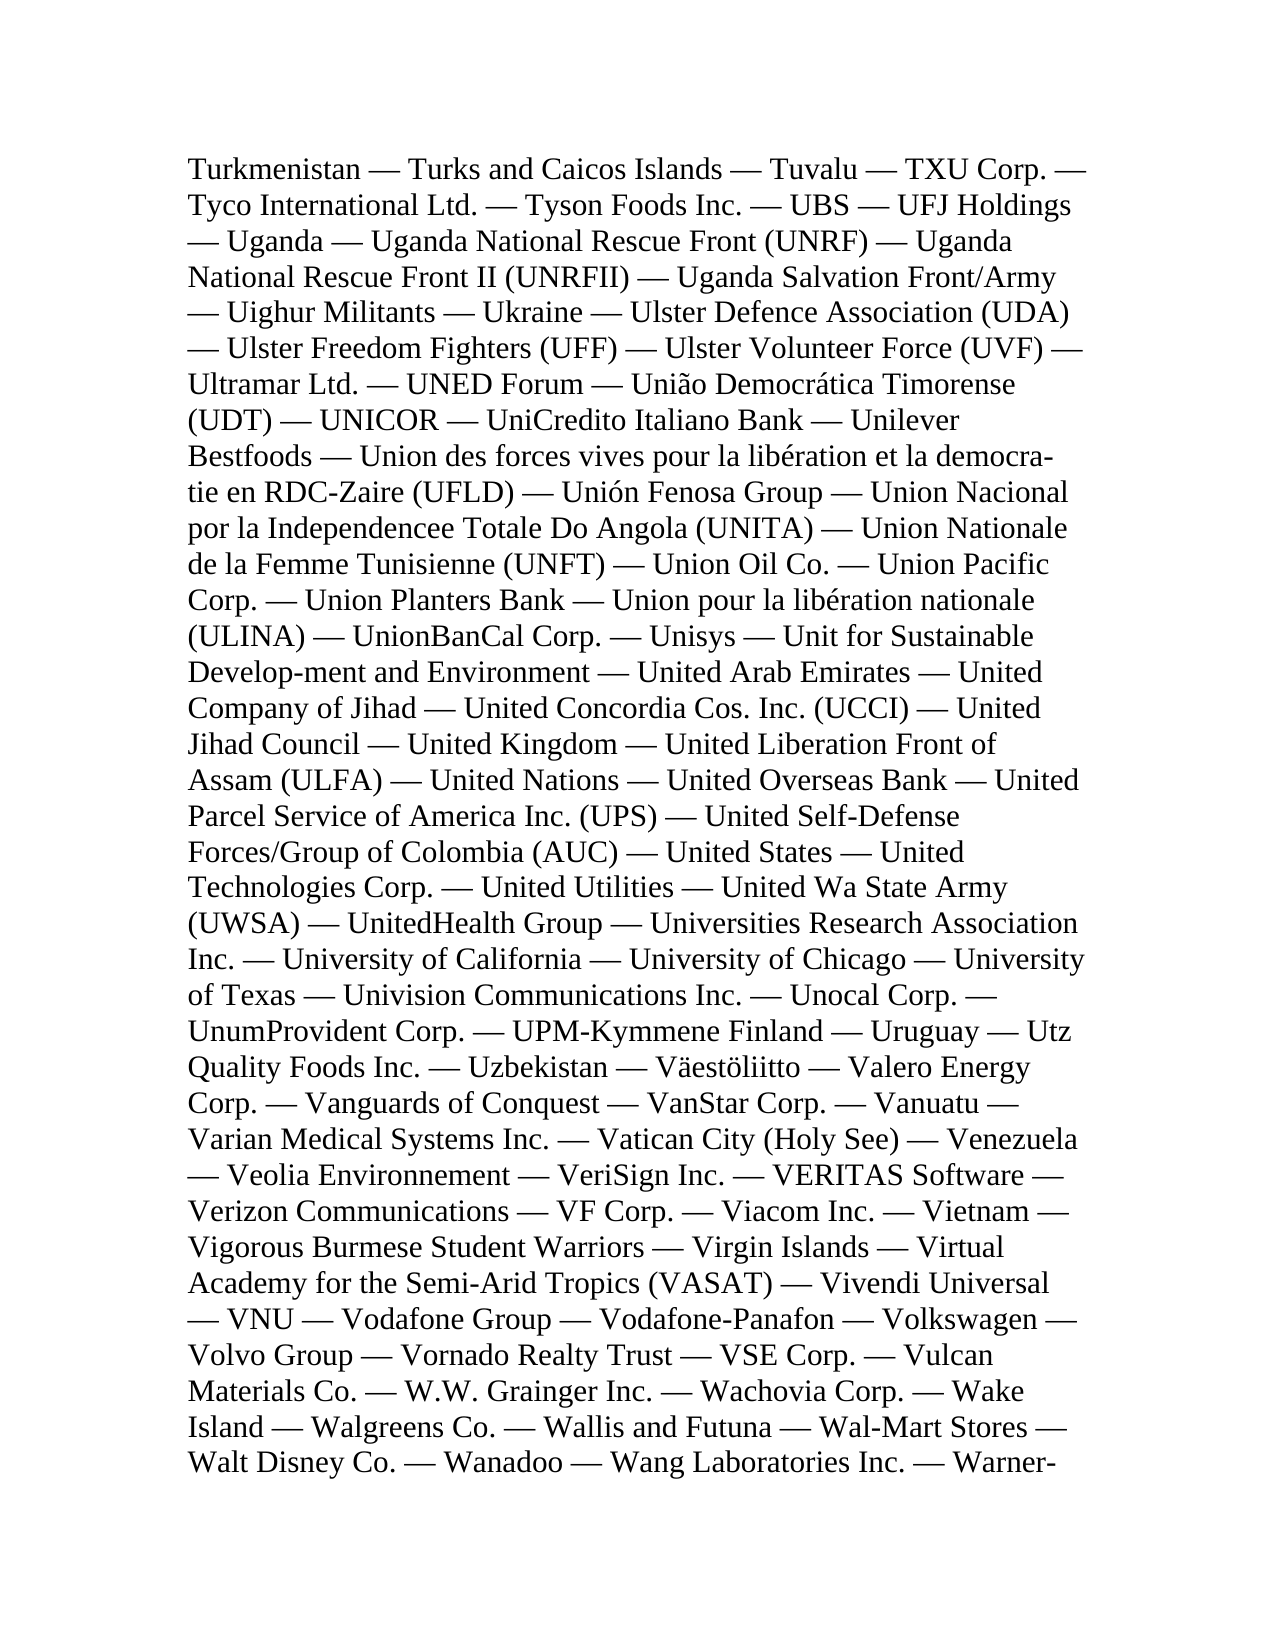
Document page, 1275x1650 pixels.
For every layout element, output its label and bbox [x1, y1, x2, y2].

text [187, 150, 1087, 1480]
